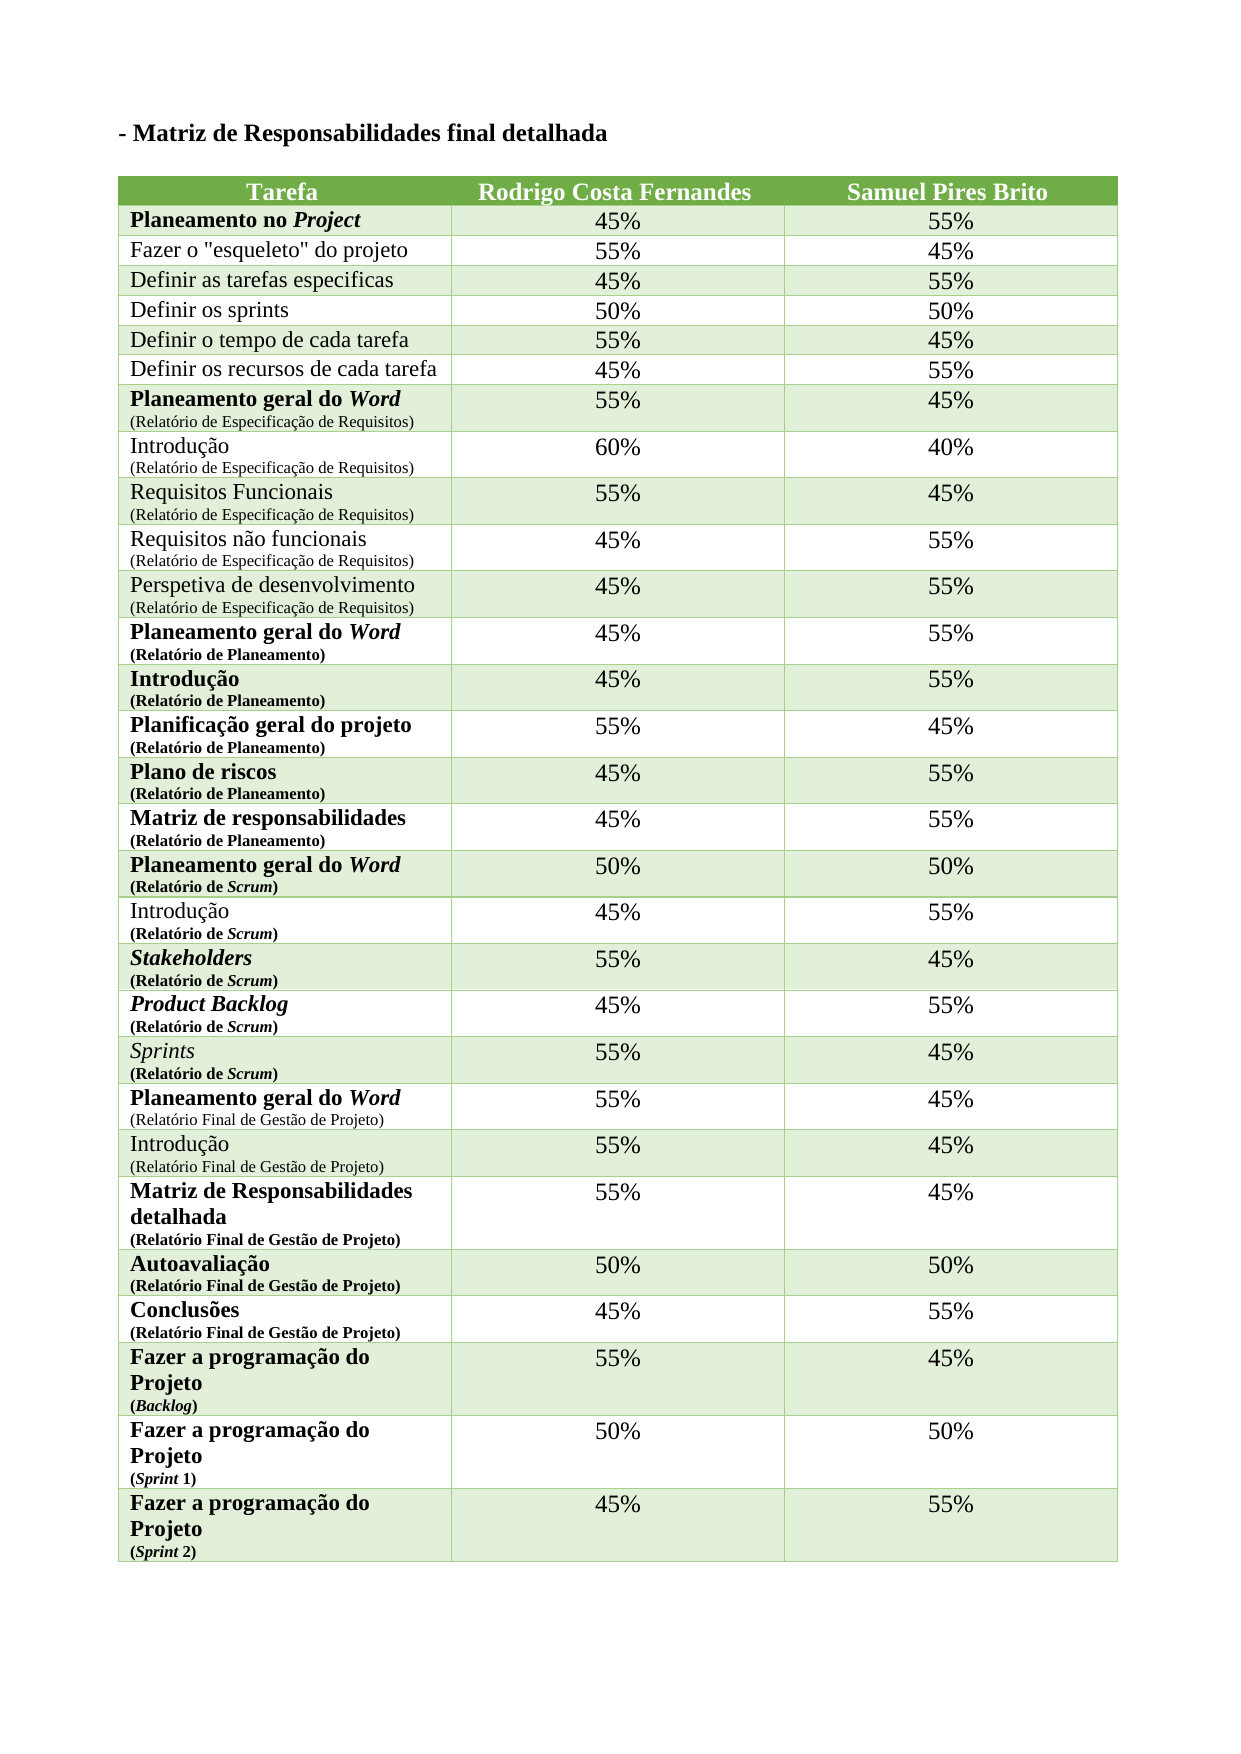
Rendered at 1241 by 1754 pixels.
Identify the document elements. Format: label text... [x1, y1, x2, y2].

table_cell Sprints (Relatório de Scrum) [119, 1037, 451, 1083]
table_cell 45% [452, 1296, 784, 1342]
table_cell Matriz de Responsabilidades detalhada (Relatório Final de Gestão de Projeto) [119, 1177, 451, 1249]
table_cell Planeamento geral do Word (Relatório de Especificação de Requisitos) [119, 385, 451, 431]
table_cell 55% [785, 355, 1117, 384]
table_cell 50% [452, 1416, 784, 1488]
table_cell 55% [452, 1084, 784, 1129]
table_cell Definir o tempo de cada tarefa [119, 326, 451, 354]
table_cell Requisitos não funcionais (Relatório de Especificação de Requisitos) [119, 525, 451, 570]
table_cell Autoavaliação (Relatório Final de Gestão de Projeto) [119, 1250, 451, 1295]
table_cell 45% [452, 525, 784, 570]
table_cell 45% [452, 571, 784, 617]
table_cell 55% [785, 571, 1117, 617]
table_cell 45% [452, 1489, 784, 1561]
table_cell 55% [452, 1037, 784, 1083]
table_cell Planeamento no Project [119, 206, 451, 235]
table_cell 45% [785, 478, 1117, 524]
table_cell Definir os sprints [119, 296, 451, 324]
table_cell 45% [785, 326, 1117, 354]
table_cell Requisitos Funcionais (Relatório de Especificação de Requisitos) [119, 478, 451, 524]
table_cell 55% [785, 525, 1117, 570]
text - Matriz de Responsabilidades final detalhada [118, 118, 1122, 147]
table_cell 55% [452, 1130, 784, 1176]
table_cell 50% [452, 296, 784, 324]
table_cell Introdução (Relatório de Especificação de Requisitos) [119, 432, 451, 477]
table_cell 55% [785, 1296, 1117, 1342]
table_cell 45% [452, 665, 784, 710]
table_cell Introdução (Relatório Final de Gestão de Projeto) [119, 1130, 451, 1176]
table_cell 45% [452, 991, 784, 1036]
table_cell Fazer a programação do Projeto (Backlog) [119, 1343, 451, 1415]
table_cell 45% [785, 236, 1117, 265]
table_cell 55% [785, 804, 1117, 850]
table_cell Conclusões (Relatório Final de Gestão de Projeto) [119, 1296, 451, 1342]
table_cell Fazer a programação do Projeto (Sprint 2) [119, 1489, 451, 1561]
table_cell 45% [785, 1084, 1117, 1129]
table_cell 55% [452, 1177, 784, 1249]
table_cell 55% [452, 326, 784, 354]
table_cell Product Backlog (Relatório de Scrum) [119, 991, 451, 1036]
table_cell 55% [785, 266, 1117, 295]
table_cell 55% [452, 478, 784, 524]
table_header Samuel Pires Brito [785, 177, 1117, 205]
table_cell 55% [785, 898, 1117, 943]
table_cell 45% [452, 898, 784, 943]
table_cell 45% [785, 385, 1117, 431]
table_cell Introdução (Relatório de Planeamento) [119, 665, 451, 710]
table_cell 45% [452, 758, 784, 803]
table_cell 50% [452, 1250, 784, 1295]
table_cell 45% [785, 1130, 1117, 1176]
table_cell 55% [452, 385, 784, 431]
table_header Rodrigo Costa Fernandes [452, 177, 784, 205]
table_header Tarefa [119, 177, 451, 205]
table_cell Definir os recursos de cada tarefa [119, 355, 451, 384]
table_cell 55% [452, 711, 784, 757]
table_cell 55% [452, 236, 784, 265]
table_cell 45% [785, 1037, 1117, 1083]
table_cell 60% [452, 432, 784, 477]
table_cell Stakeholders (Relatório de Scrum) [119, 944, 451, 989]
table_cell 45% [785, 944, 1117, 989]
table_cell 50% [785, 1416, 1117, 1488]
table_cell 55% [785, 991, 1117, 1036]
table_cell Fazer o "esqueleto" do projeto [119, 236, 451, 265]
table_cell Plano de riscos (Relatório de Planeamento) [119, 758, 451, 803]
table_cell 55% [785, 758, 1117, 803]
table_cell Planeamento geral do Word (Relatório de Scrum) [119, 851, 451, 896]
table_cell Perspetiva de desenvolvimento (Relatório de Especificação de Requisitos) [119, 571, 451, 617]
table_cell Fazer a programação do Projeto (Sprint 1) [119, 1416, 451, 1488]
table_cell 50% [452, 851, 784, 896]
table_cell Matriz de responsabilidades (Relatório de Planeamento) [119, 804, 451, 850]
table_cell 55% [452, 1343, 784, 1415]
table_cell 45% [452, 206, 784, 235]
table_cell 50% [785, 1250, 1117, 1295]
table_cell 45% [452, 618, 784, 663]
table_cell 50% [785, 296, 1117, 324]
table_cell 55% [452, 944, 784, 989]
table_cell 55% [785, 206, 1117, 235]
table_cell 45% [452, 804, 784, 850]
table_cell Definir as tarefas especificas [119, 266, 451, 295]
table_cell Introdução (Relatório de Scrum) [119, 898, 451, 943]
table_cell 55% [785, 1489, 1117, 1561]
table_cell 50% [785, 851, 1117, 896]
table_cell Planificação geral do projeto (Relatório de Planeamento) [119, 711, 451, 757]
table_cell 40% [785, 432, 1117, 477]
table_cell 55% [785, 665, 1117, 710]
table_cell Planeamento geral do Word (Relatório Final de Gestão de Projeto) [119, 1084, 451, 1129]
table_cell Planeamento geral do Word (Relatório de Planeamento) [119, 618, 451, 663]
table_cell 45% [452, 266, 784, 295]
table_cell 45% [785, 1177, 1117, 1249]
table_cell 55% [785, 618, 1117, 663]
table_cell 45% [785, 1343, 1117, 1415]
table_cell 45% [452, 355, 784, 384]
table_cell 45% [785, 711, 1117, 757]
